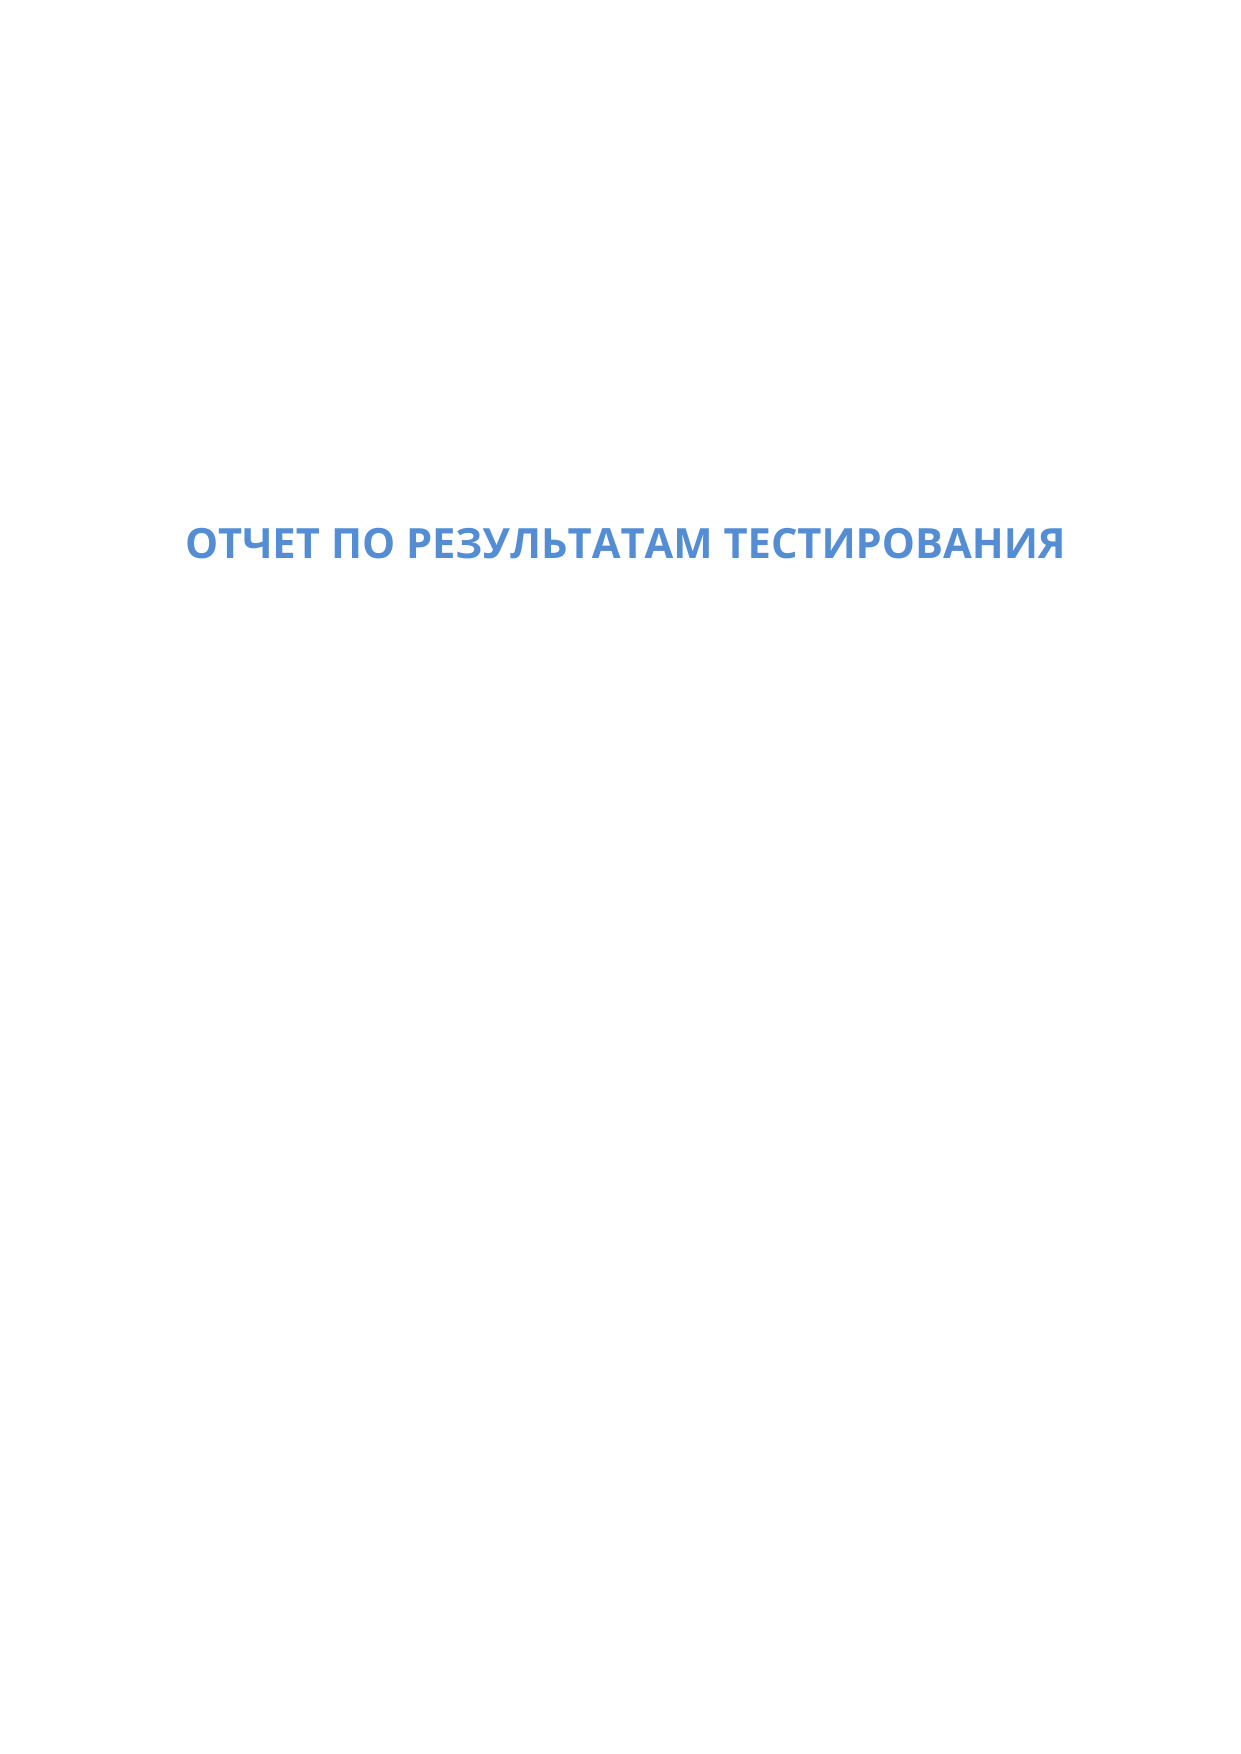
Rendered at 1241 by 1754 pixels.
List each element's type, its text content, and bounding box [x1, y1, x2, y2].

text ОТЧЕТ ПО РЕЗУЛЬТАТАМ ТЕСТИРОВАНИЯ [78, 513, 1173, 570]
